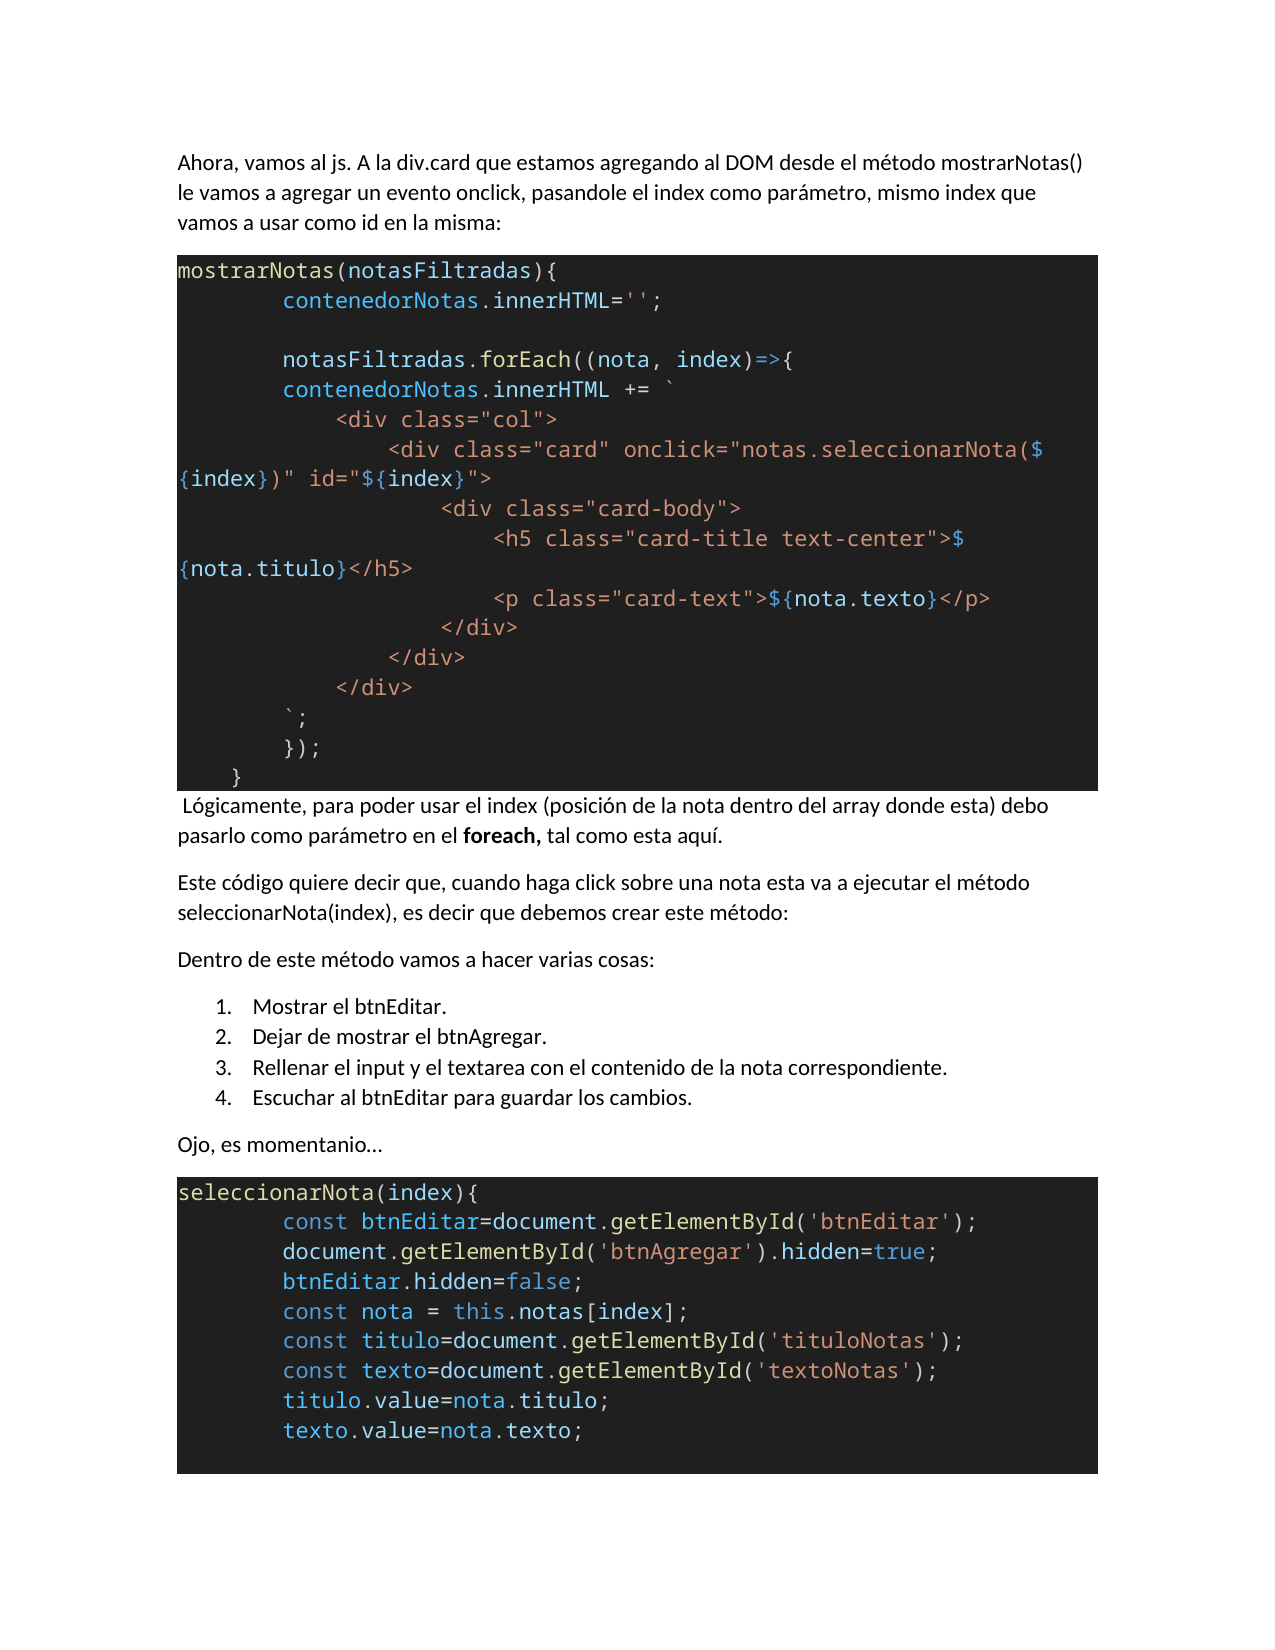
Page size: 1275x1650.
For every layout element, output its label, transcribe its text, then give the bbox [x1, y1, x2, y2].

text notasFiltradas.forEach((nota, index)=>{ [177, 344, 1098, 374]
text <div class="card" onclick="notas.seleccionarNota(${index})" id="${index}"> [177, 434, 1098, 493]
text </div> [177, 642, 1098, 672]
text const titulo=document.getElementById('tituloNotas'); [177, 1326, 1098, 1355]
text mostrarNotas(notasFiltradas){ [177, 255, 1098, 285]
text Lógicamente, para poder usar el index (posición de la nota dentro del array donde esta) debo pasarlo como parámetro en el foreach, tal como esta aquí. [177, 791, 1098, 849]
list Escuchar al btnEditar para guardar los cambios. [215, 1083, 1098, 1111]
list Rellenar el input y el textarea con el contenido de la nota correspondiente. [215, 1053, 1098, 1081]
text <h5 class="card-title text-center">${nota.titulo}</h5> [177, 523, 1098, 583]
list Dejar de mostrar el btnAgregar. [215, 1022, 1098, 1050]
text }); [177, 732, 1098, 761]
list Mostrar el btnEditar. [215, 992, 1098, 1020]
text const btnEditar=document.getElementById('btnEditar'); [177, 1206, 1098, 1236]
text </div> [177, 612, 1098, 642]
text Este código quiere decir que, cuando haga click sobre una nota esta va a ejecutar el método seleccionarNota(index), es decir que debemos crear este método: [177, 868, 1098, 926]
text contenedorNotas.innerHTML=''; [177, 285, 1098, 314]
text const nota = this.notas[index]; [177, 1296, 1098, 1326]
text const texto=document.getElementById('textoNotas'); [177, 1355, 1098, 1385]
text Ojo, es momentanio… [177, 1130, 1098, 1158]
text </div> [177, 672, 1098, 702]
text Dentro de este método vamos a hacer varias cosas: [177, 945, 1098, 973]
text Ahora, vamos al js. A la div.card que estamos agregando al DOM desde el método mostrarNotas() le vamos a agregar un evento onclick, pasandole el index como parámetro, mismo index que vamos a usar como id en la misma: [177, 148, 1098, 236]
text <div class="card-body"> [177, 493, 1098, 523]
text seleccionarNota(index){ [177, 1177, 1098, 1206]
text titulo.value=nota.titulo; [177, 1385, 1098, 1415]
text btnEditar.hidden=false; [177, 1266, 1098, 1296]
text `; [177, 702, 1098, 732]
text texto.value=nota.texto; [177, 1415, 1098, 1445]
text <p class="card-text">${nota.texto}</p> [177, 583, 1098, 612]
text contenedorNotas.innerHTML += ` [177, 374, 1098, 404]
text } [177, 761, 1098, 791]
text document.getElementById('btnAgregar').hidden=true; [177, 1236, 1098, 1266]
text <div class="col"> [177, 404, 1098, 434]
